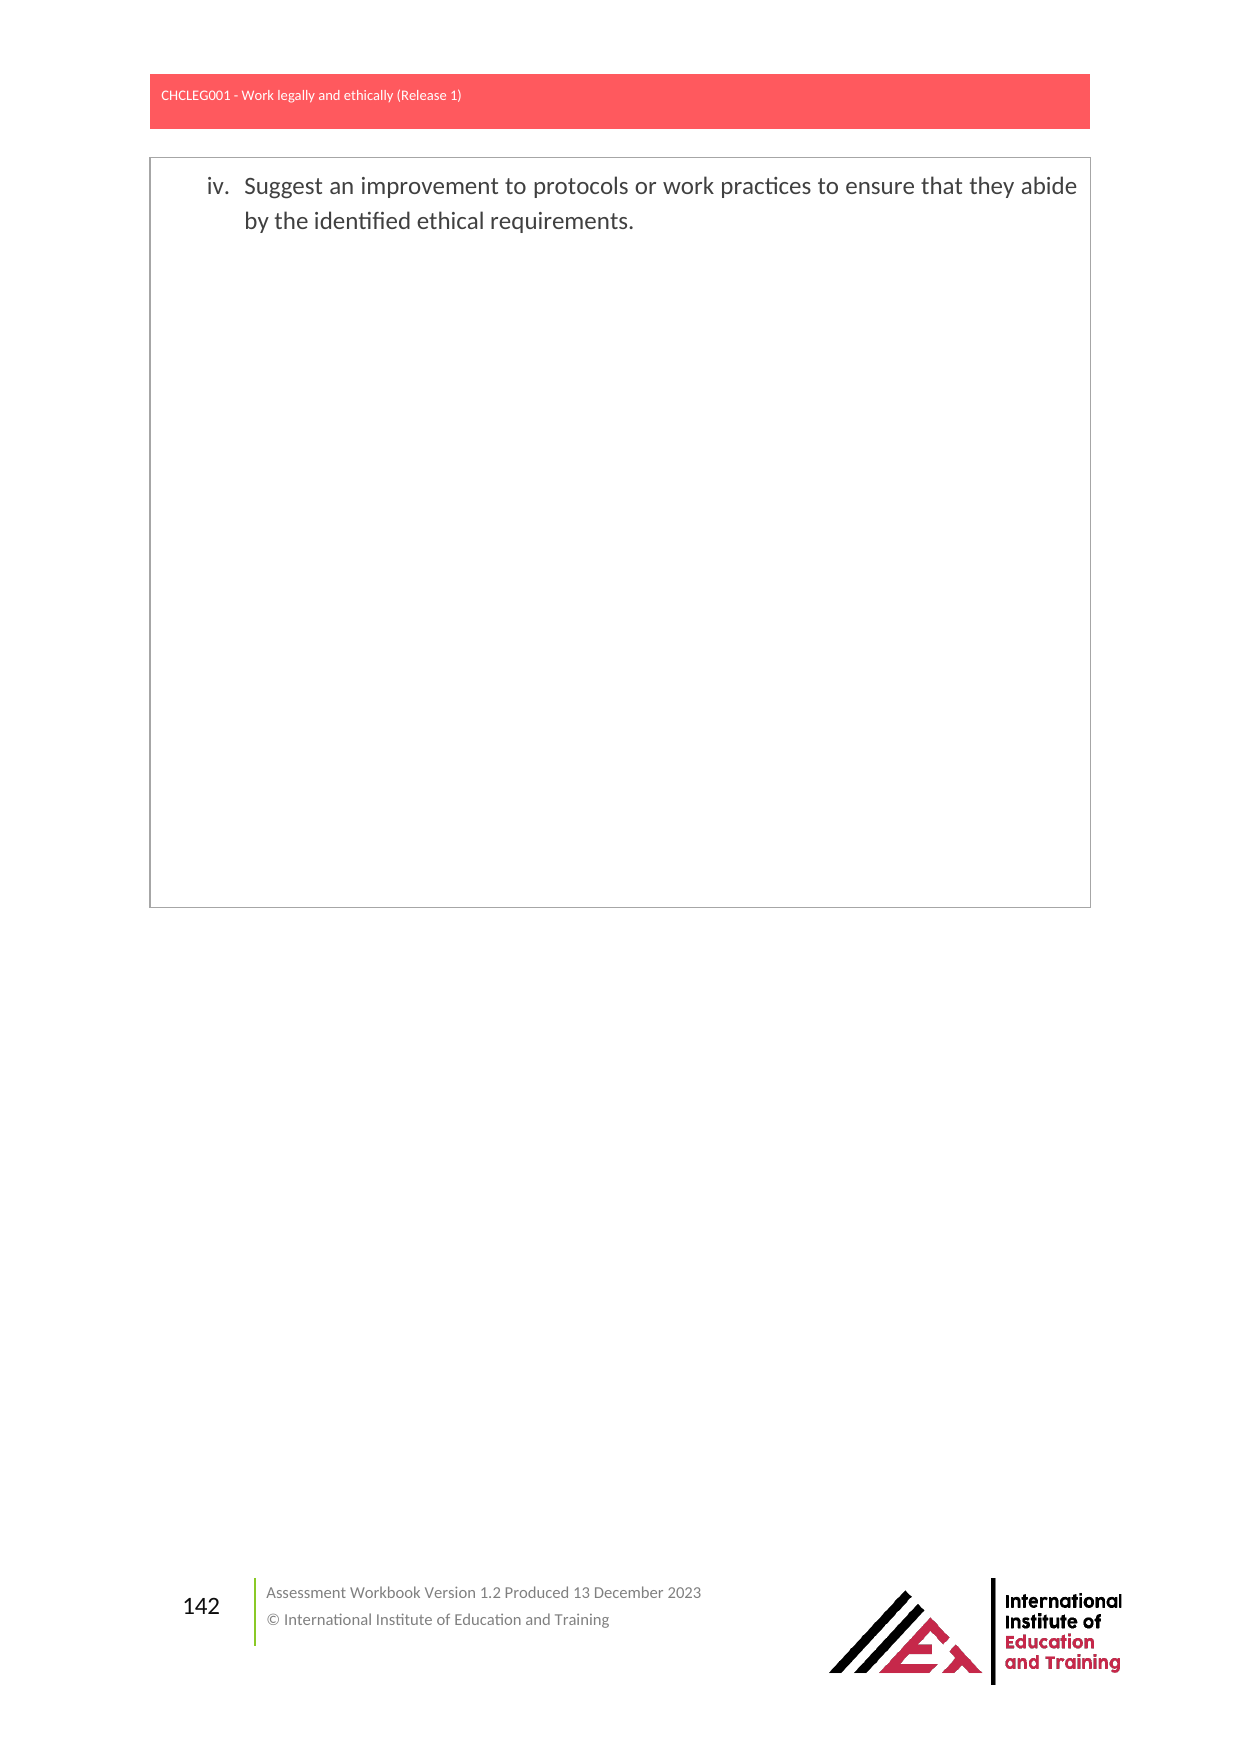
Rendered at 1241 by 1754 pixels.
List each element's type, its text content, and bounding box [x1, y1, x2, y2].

picture [828, 1578, 1122, 1685]
table_header Suggest an improvement to protocols or work practices to ensure that they abide by the identified ethical requirements. [151, 158, 1090, 907]
